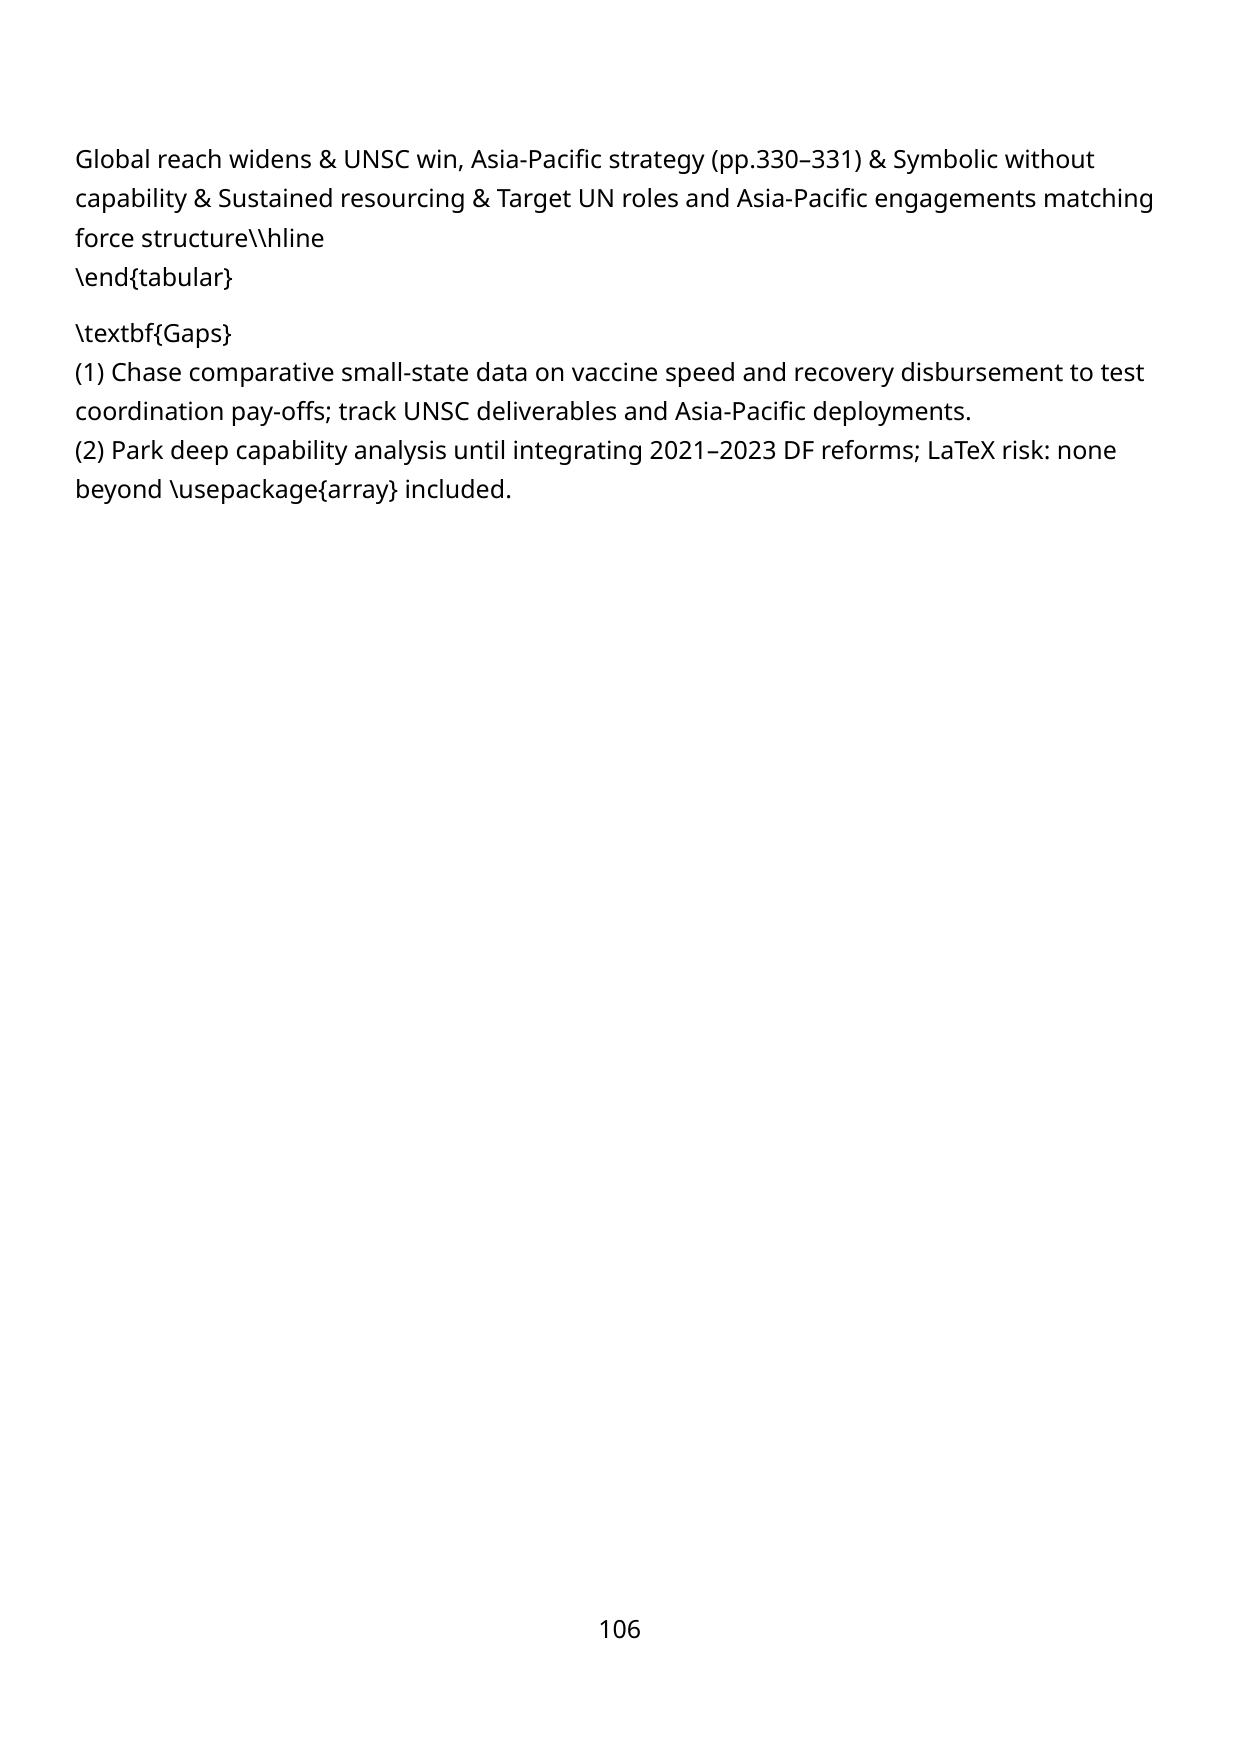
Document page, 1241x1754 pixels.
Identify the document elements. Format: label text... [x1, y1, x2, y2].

text \textbf{Gaps} (1) Chase comparative small-state data on vaccine speed and recovery disbursement to test coordination pay-offs; track UNSC deliverables and Asia-Pacific deployments. (2) Park deep capability analysis until integrating 2021–2023 DF reforms; LaTeX risk: none beyond \usepackage{array} included. [75, 315, 1165, 506]
